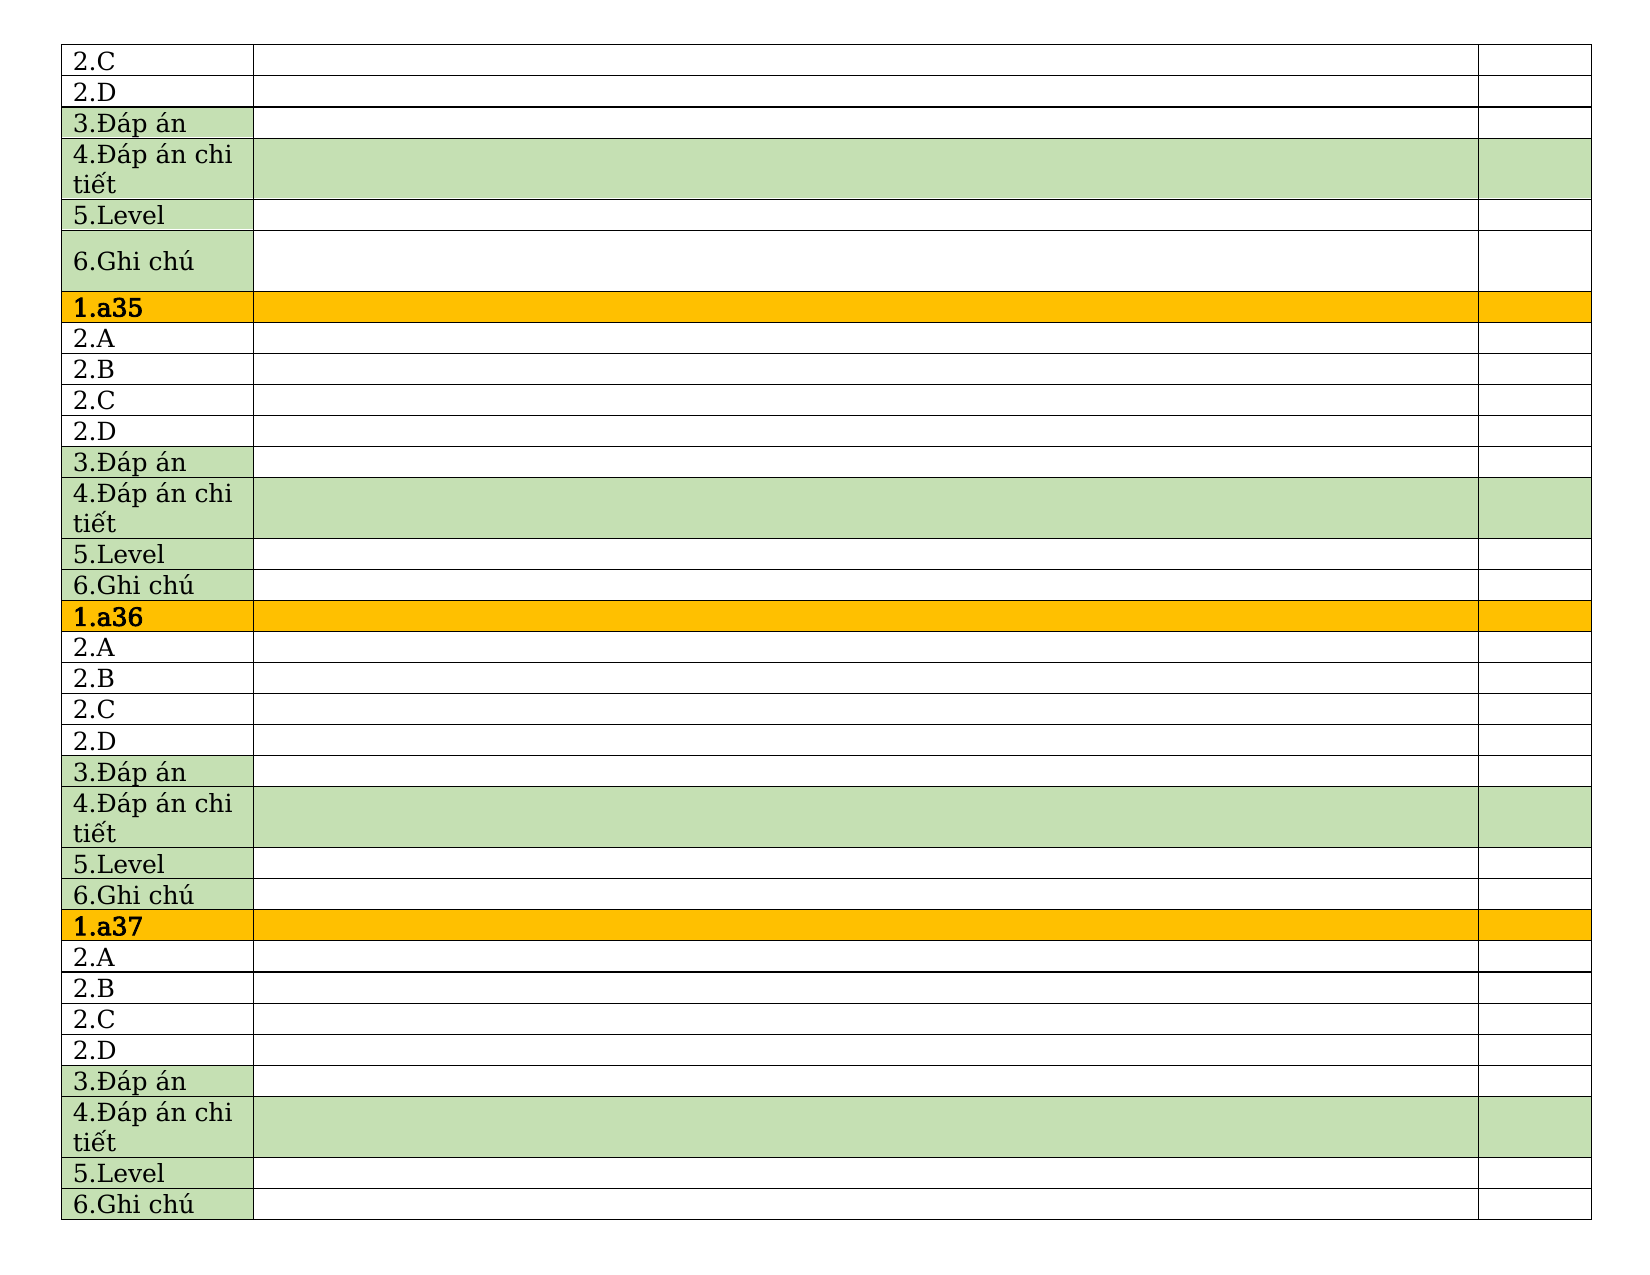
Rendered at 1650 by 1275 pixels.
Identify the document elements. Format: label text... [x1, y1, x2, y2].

table_cell 5.Level [62, 1158, 253, 1188]
table_cell [1479, 632, 1591, 662]
table_cell [1479, 1004, 1591, 1033]
table_cell [254, 1066, 1478, 1096]
table_cell [1479, 354, 1591, 384]
table_cell [1479, 1097, 1591, 1157]
table_cell 6.Ghi chú [62, 879, 253, 909]
table_cell [254, 478, 1478, 538]
table_cell 5.Level [62, 539, 253, 569]
table_cell 2.B [62, 354, 253, 384]
table_cell 5.Level [62, 848, 253, 878]
table_cell [1479, 231, 1591, 291]
table_cell 2.A [62, 941, 253, 971]
table_cell [1479, 848, 1591, 878]
table_cell [1479, 385, 1591, 415]
table_cell [254, 354, 1478, 384]
table_cell [254, 323, 1478, 353]
table_cell 2.C [62, 385, 253, 415]
table_cell [1479, 601, 1591, 631]
table_cell 2.A [62, 632, 253, 662]
table_cell [254, 879, 1478, 909]
table_cell [254, 1035, 1478, 1064]
table_cell 2.A [62, 323, 253, 353]
table_cell [254, 292, 1478, 322]
table_cell [254, 756, 1478, 786]
table_cell [1479, 1158, 1591, 1188]
table_cell [1479, 447, 1591, 477]
table_cell [1479, 416, 1591, 446]
table_cell [254, 108, 1478, 137]
table_cell 2.D [62, 416, 253, 446]
table_cell [254, 385, 1478, 415]
table_cell [1479, 292, 1591, 322]
table_cell [254, 601, 1478, 631]
table_cell [254, 1097, 1478, 1157]
table_cell [254, 1004, 1478, 1033]
table_cell 6.Ghi chú [62, 1189, 253, 1219]
table_cell [1479, 694, 1591, 724]
table_cell [254, 787, 1478, 847]
table_cell [1479, 139, 1591, 198]
table_cell 2.B [62, 663, 253, 693]
table_cell [254, 570, 1478, 600]
table_cell 1.a37 [62, 910, 253, 940]
table_cell [254, 139, 1478, 198]
table_cell [254, 447, 1478, 477]
table_cell [1479, 1189, 1591, 1219]
table_cell 4.Đáp án chi tiết [62, 787, 253, 847]
table_cell [254, 848, 1478, 878]
table_cell [1479, 787, 1591, 847]
table_cell [1479, 663, 1591, 693]
table_cell [254, 76, 1478, 106]
table_cell [1479, 910, 1591, 940]
table_cell [254, 632, 1478, 662]
table_cell 1.a35 [62, 292, 253, 322]
table_cell 2.C [62, 1004, 253, 1033]
table_cell [254, 231, 1478, 291]
table_cell [254, 725, 1478, 755]
table_cell [1479, 1066, 1591, 1096]
table_cell [1479, 570, 1591, 600]
table_cell [1479, 108, 1591, 137]
table_cell [1479, 323, 1591, 353]
table_cell [254, 1158, 1478, 1188]
table_cell [254, 45, 1478, 75]
table_cell 3.Đáp án [62, 447, 253, 477]
table_cell [1479, 539, 1591, 569]
table_cell 4.Đáp án chi tiết [62, 478, 253, 538]
table_cell [254, 539, 1478, 569]
table_cell [254, 973, 1478, 1002]
table_cell [254, 1189, 1478, 1219]
table_cell 5.Level [62, 200, 253, 229]
table_cell [1479, 45, 1591, 75]
table_cell [254, 663, 1478, 693]
table_cell [254, 200, 1478, 229]
table_cell [1479, 725, 1591, 755]
table_cell [254, 941, 1478, 971]
table_cell 2.D [62, 1035, 253, 1064]
table_cell 2.D [62, 725, 253, 755]
table_cell [254, 910, 1478, 940]
table_cell [1479, 973, 1591, 1002]
table_cell 4.Đáp án chi tiết [62, 139, 253, 198]
table_cell 3.Đáp án [62, 108, 253, 137]
table_cell 1.a36 [62, 601, 253, 631]
table_cell [1479, 478, 1591, 538]
table_cell 2.C [62, 694, 253, 724]
table_cell [1479, 76, 1591, 106]
table_cell 3.Đáp án [62, 1066, 253, 1096]
table_cell 6.Ghi chú [62, 231, 253, 291]
table_cell 4.Đáp án chi tiết [62, 1097, 253, 1157]
table_cell 6.Ghi chú [62, 570, 253, 600]
table_cell [1479, 756, 1591, 786]
table_cell [1479, 879, 1591, 909]
table_cell 3.Đáp án [62, 756, 253, 786]
table_cell 2.C [62, 45, 253, 75]
table_cell [254, 694, 1478, 724]
table_cell [1479, 1035, 1591, 1064]
table_cell [254, 416, 1478, 446]
table_cell [1479, 200, 1591, 229]
table_cell [1479, 941, 1591, 971]
table_cell 2.B [62, 973, 253, 1002]
table_cell 2.D [62, 76, 253, 106]
